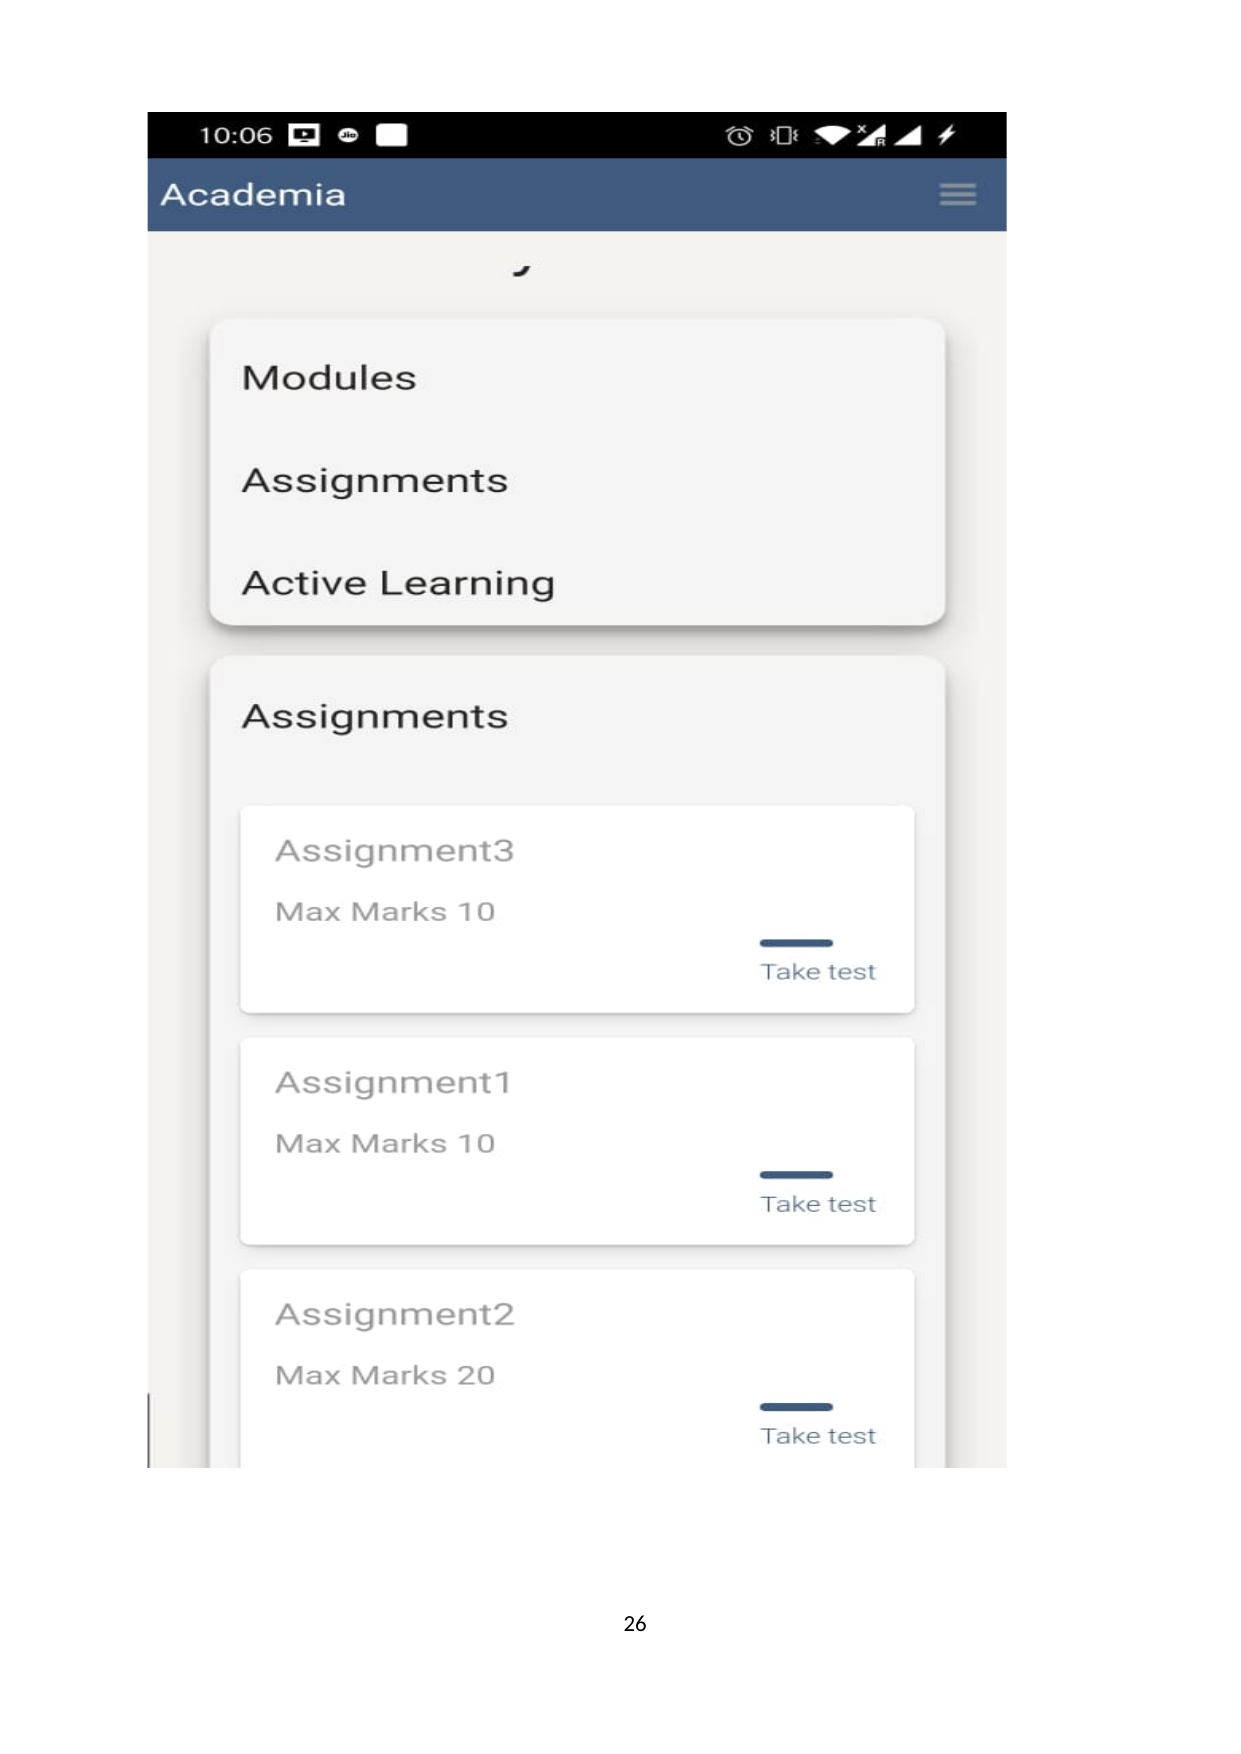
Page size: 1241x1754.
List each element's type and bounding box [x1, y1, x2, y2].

picture [147, 112, 1007, 1468]
